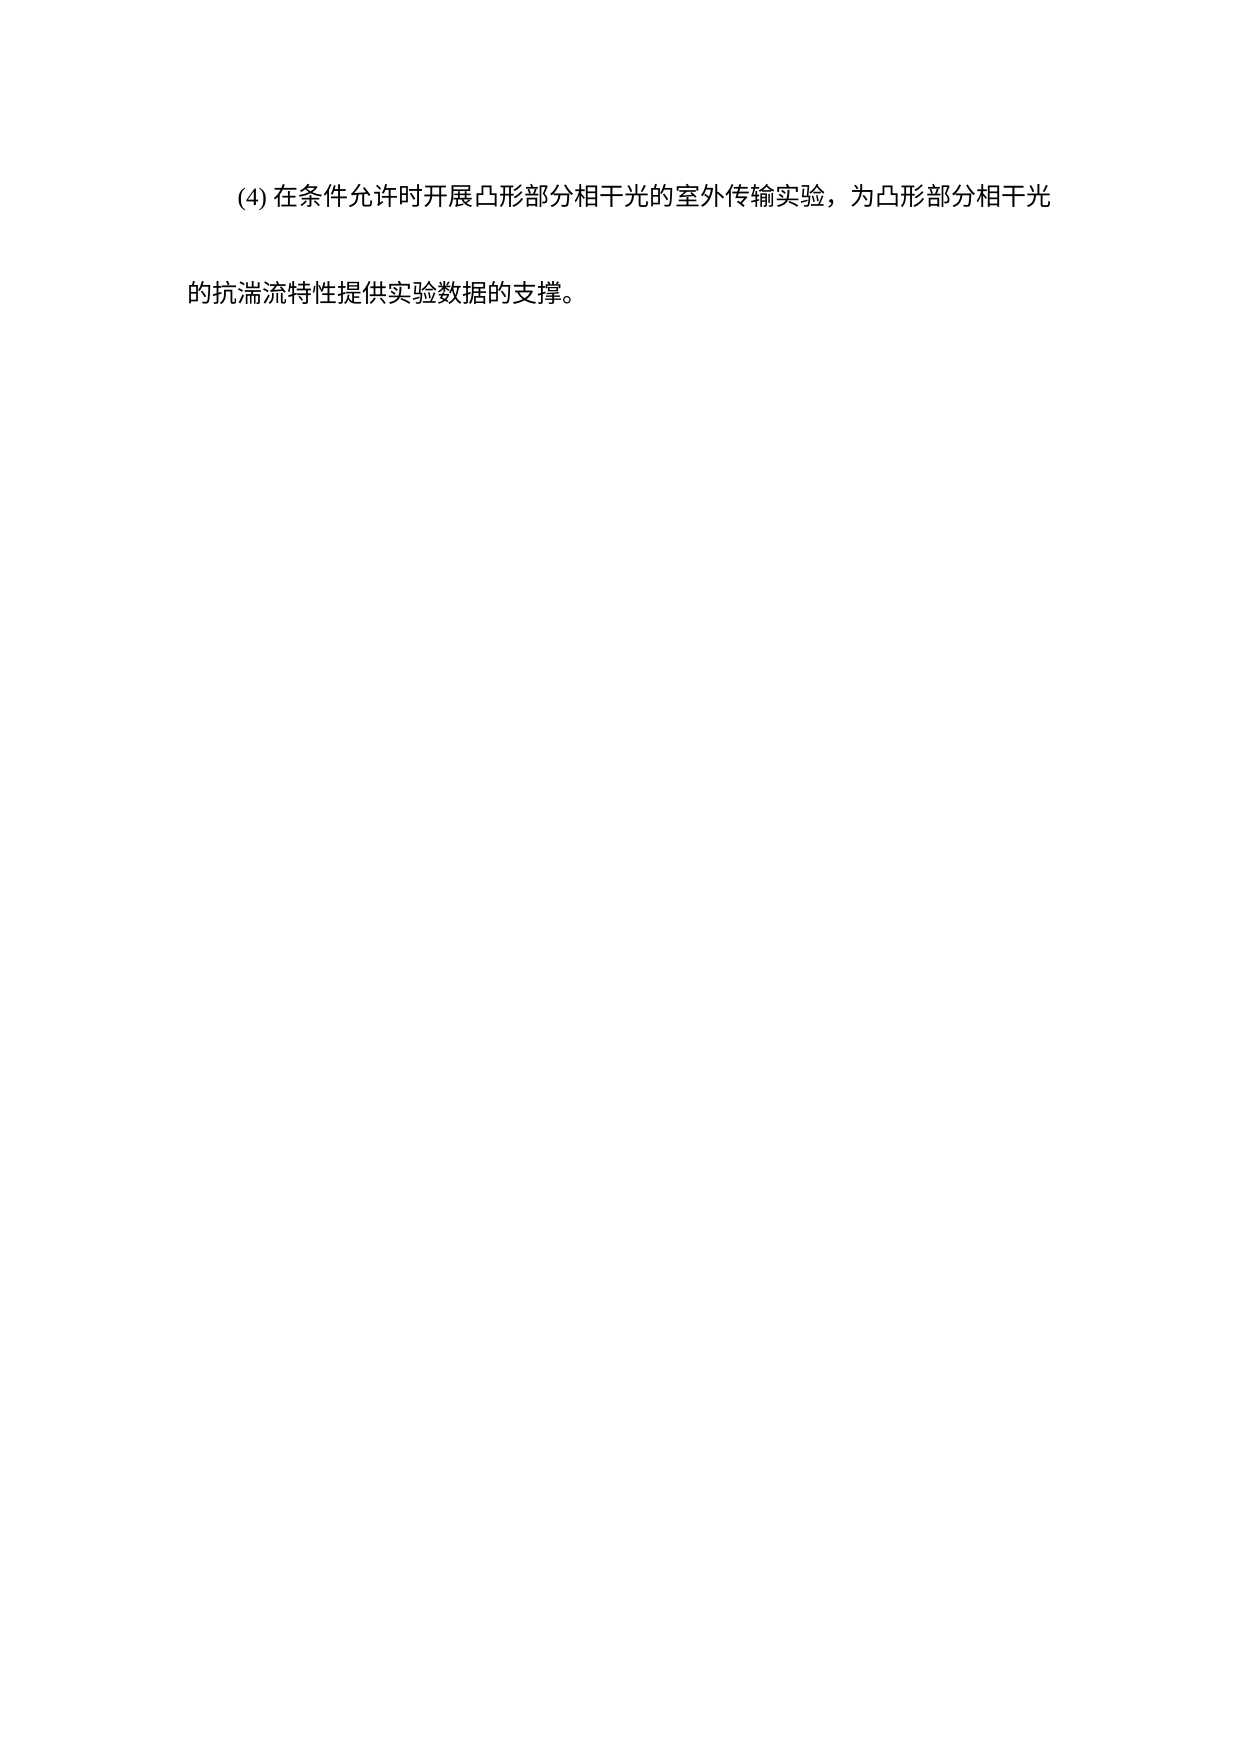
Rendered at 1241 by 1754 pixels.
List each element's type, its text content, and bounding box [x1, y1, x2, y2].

text (4) 在条件允许时开展凸形部分相干光的室外传输实验，为凸形部分相干光的抗湍流特性提供实验数据的支撑。 [187, 162, 1053, 324]
